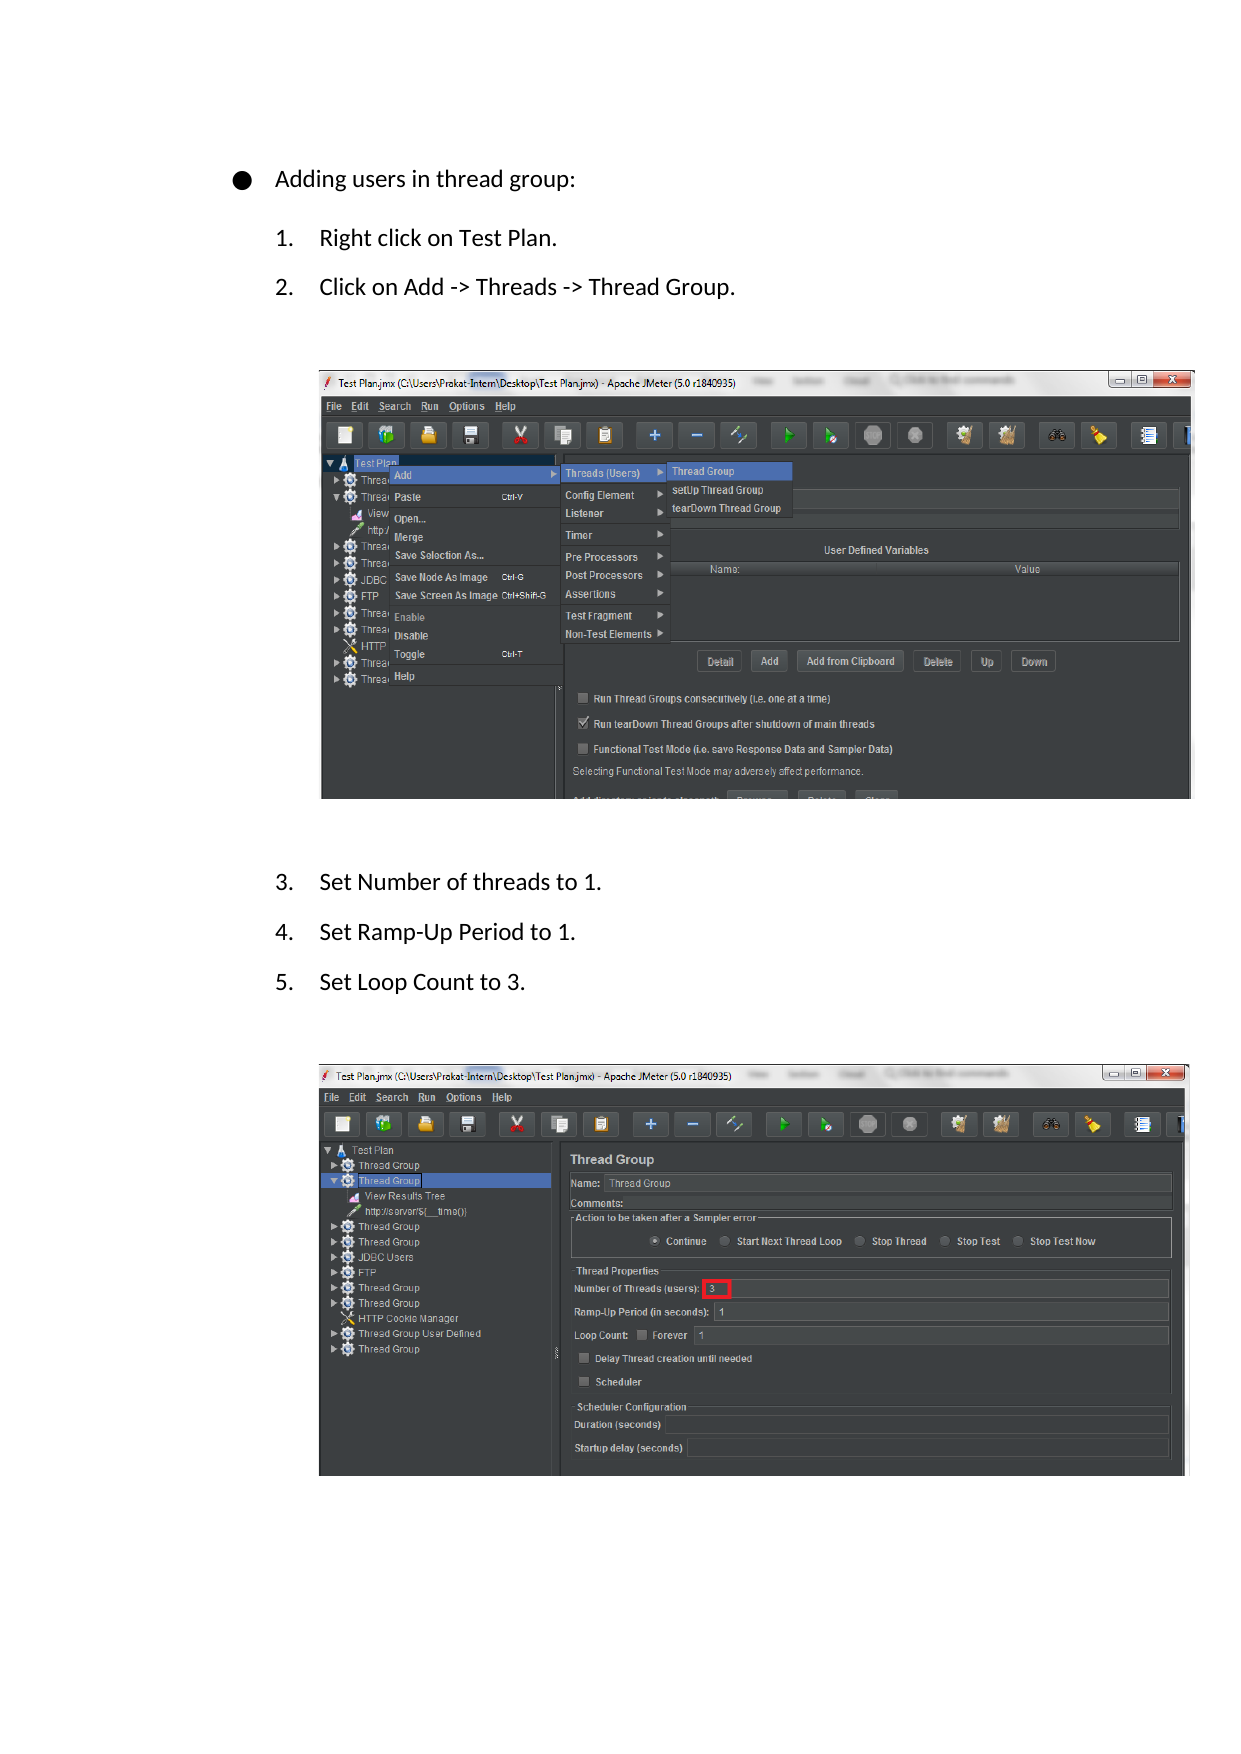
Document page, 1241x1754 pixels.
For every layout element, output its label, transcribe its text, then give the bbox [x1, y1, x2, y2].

list Click on Add -> Threads -> Thread Group. [275, 272, 1053, 302]
picture [318, 370, 1195, 799]
list Adding users in thread group: [231, 150, 1053, 201]
list Set Ramp-Up Period to 1. [275, 916, 1053, 947]
list Right click on Test Plan. [275, 222, 1053, 252]
list Set Number of threads to 1. [275, 866, 1053, 897]
picture [318, 1064, 1190, 1476]
list Set Loop Count to 3. [275, 966, 1053, 996]
